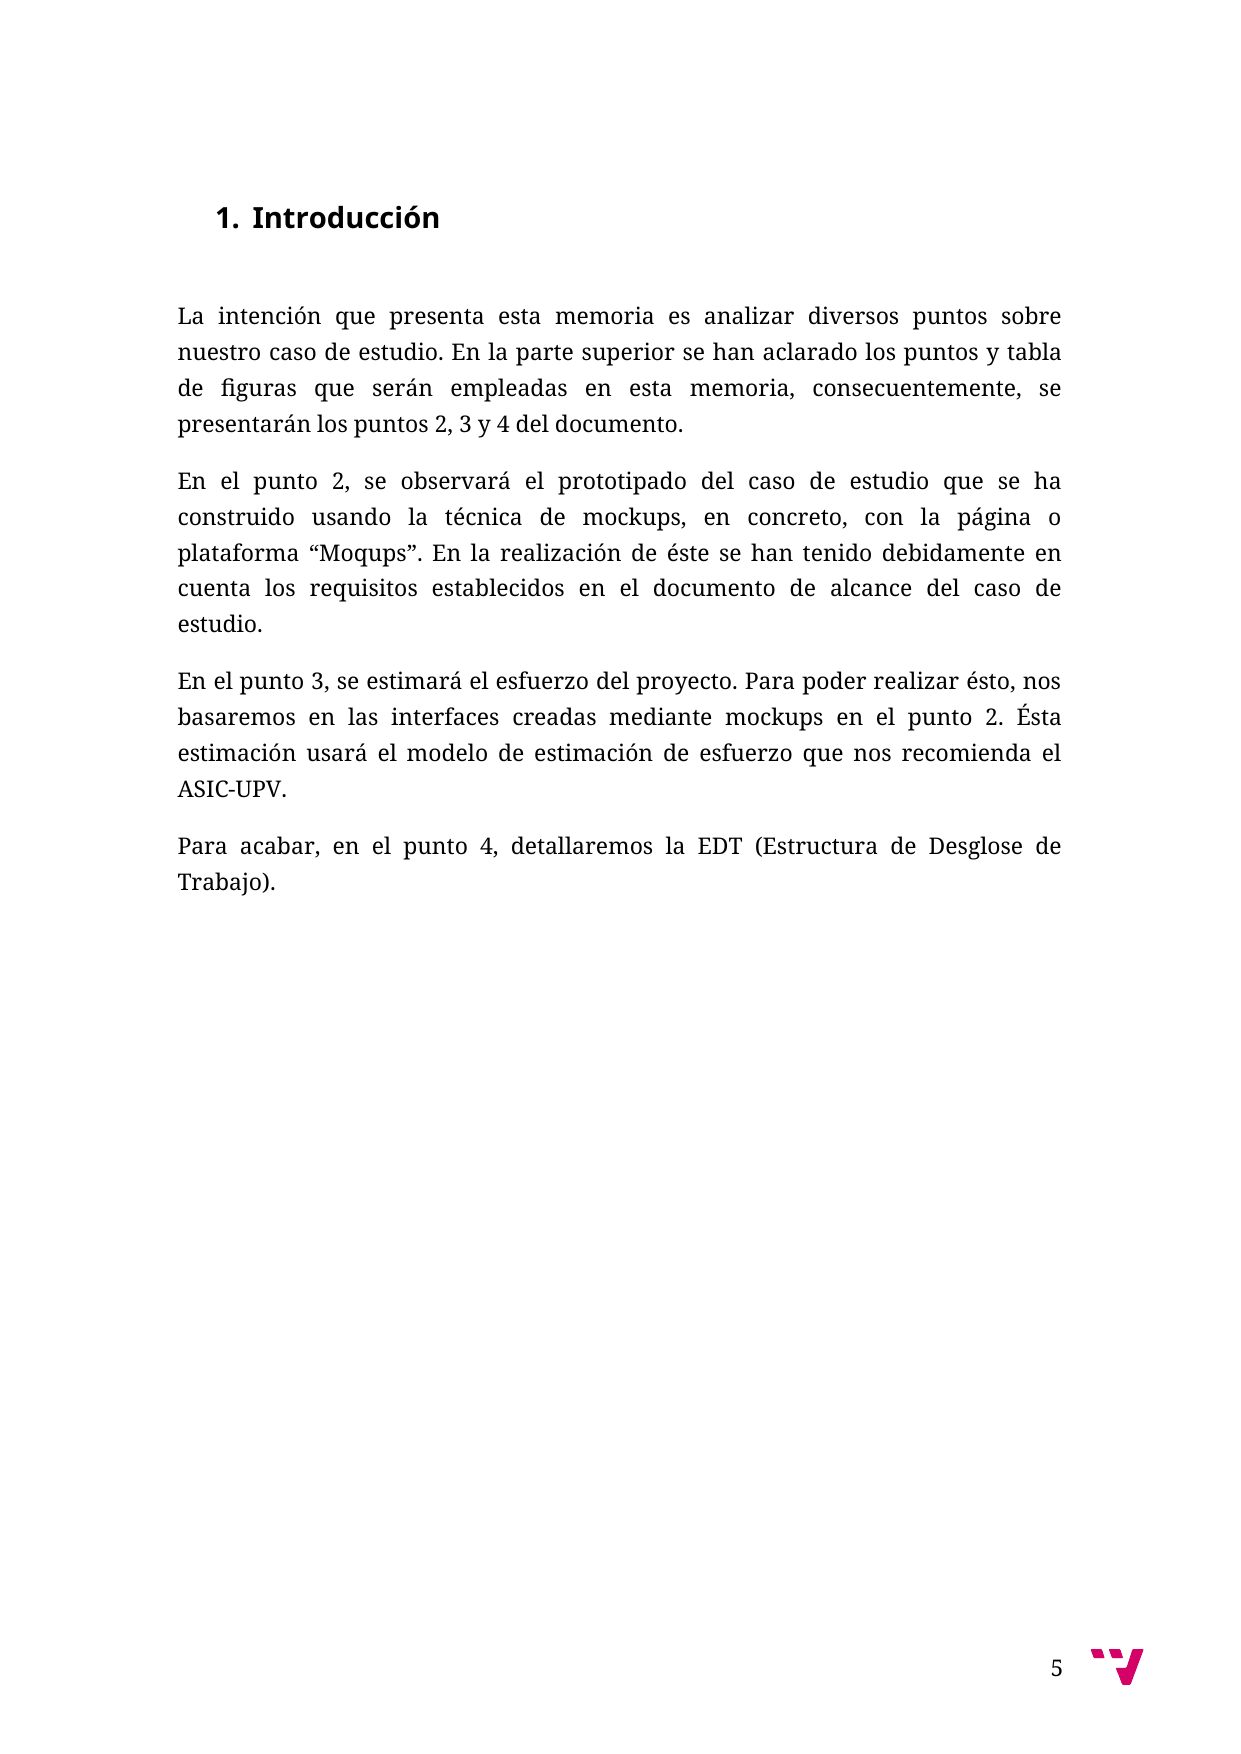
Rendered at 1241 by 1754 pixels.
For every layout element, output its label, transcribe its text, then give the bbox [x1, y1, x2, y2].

text Para acabar, en el punto 4, detallaremos la EDT (Estructura de Desglose de Trabajo). [177, 830, 1063, 897]
picture [1090, 1648, 1144, 1686]
text La intención que presenta esta memoria es analizar diversos puntos sobre nuestro caso de estudio. En la parte superior se han aclarado los puntos y tabla de figuras que serán empleadas en esta memoria, consecuentemente, se presentarán los puntos 2, 3 y 4 del documento. [177, 300, 1063, 439]
subtitle Introducción [215, 198, 1063, 237]
text En el punto 2, se observará el prototipado del caso de estudio que se ha construido usando la técnica de mockups, en concreto, con la página o plataforma “Moqups”. En la realización de éste se han tenido debidamente en cuenta los requisitos establecidos en el documento de alcance del caso de estudio. [177, 464, 1063, 639]
text En el punto 3, se estimará el esfuerzo del proyecto. Para poder realizar ésto, nos basaremos en las interfaces creadas mediante mockups en el punto 2. Ésta estimación usará el modelo de estimación de esfuerzo que nos recomienda el ASIC-UPV. [177, 665, 1063, 804]
